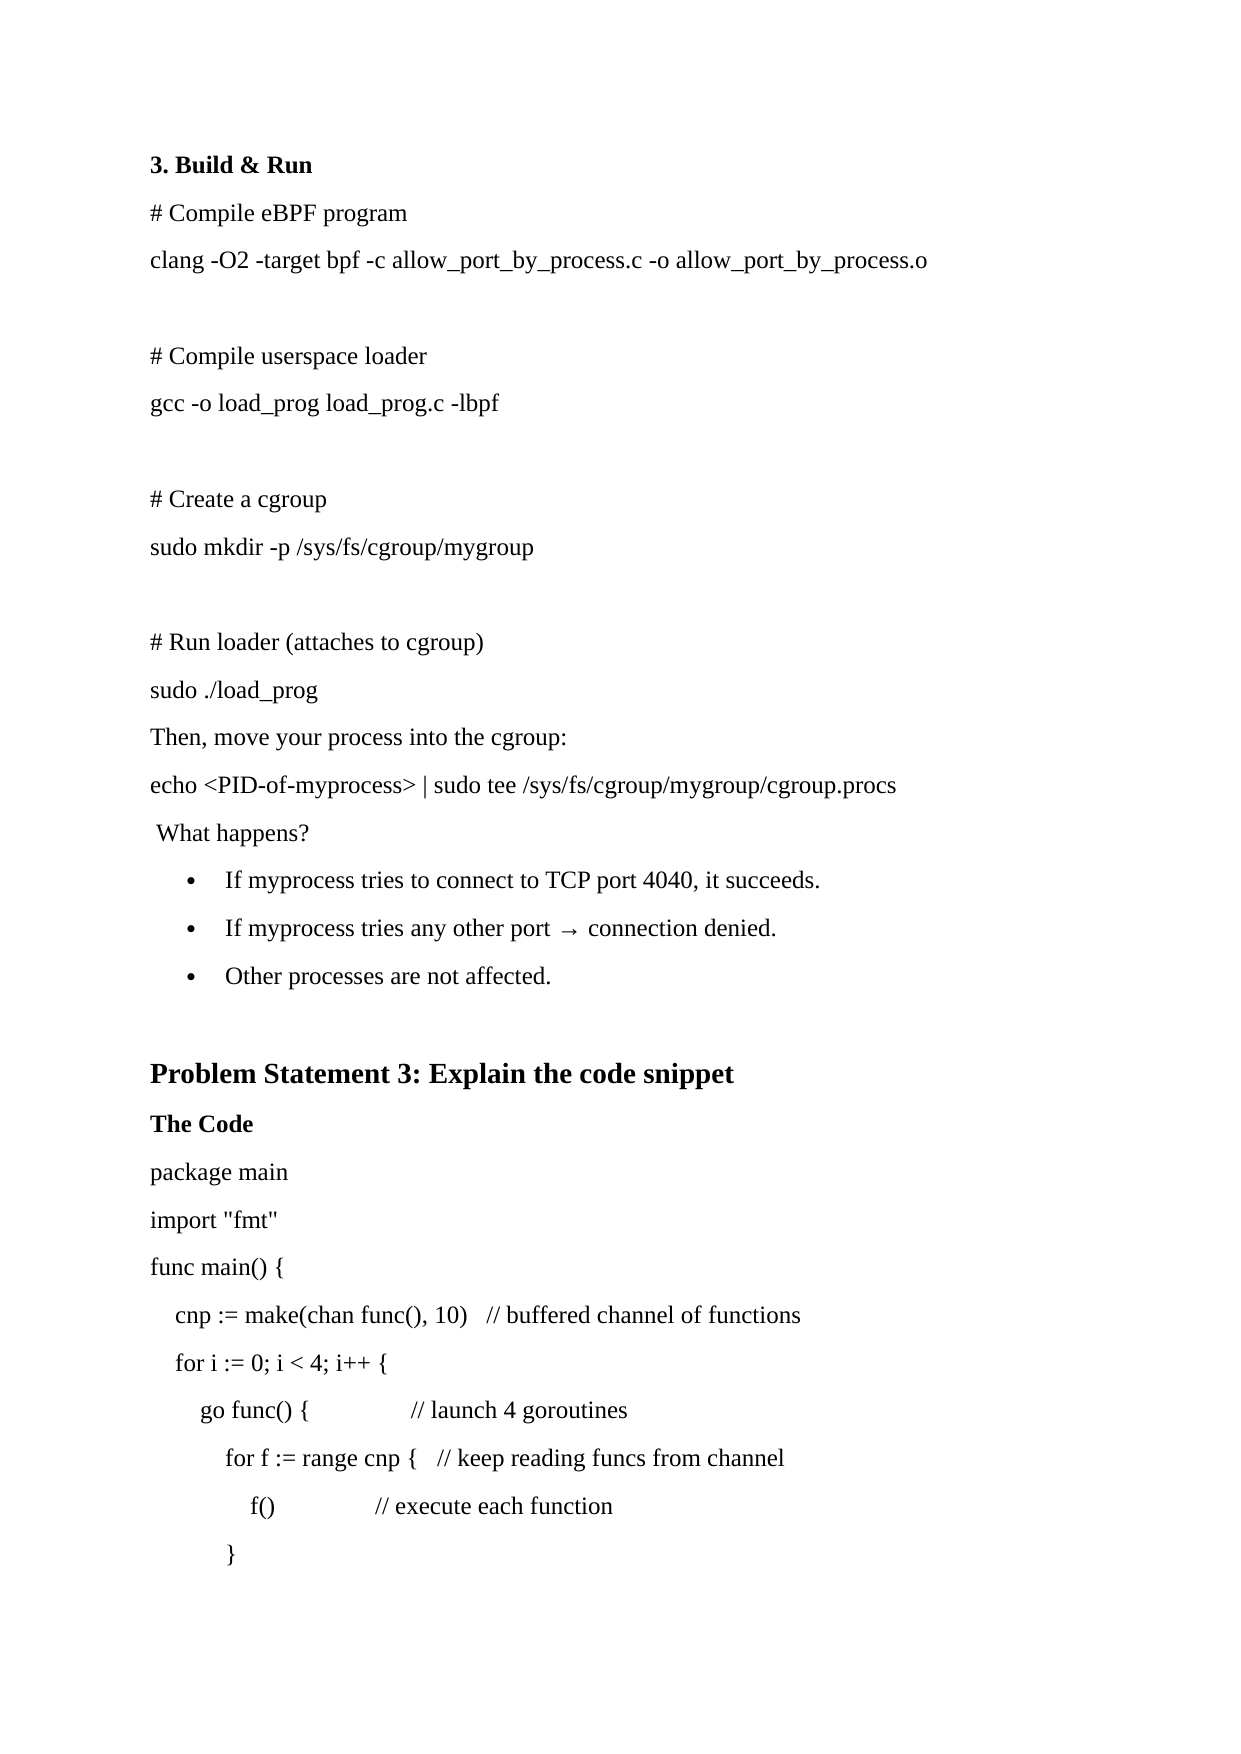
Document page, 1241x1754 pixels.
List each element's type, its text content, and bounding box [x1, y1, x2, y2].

text package main [150, 1157, 1090, 1186]
text cnp := make(chan func(), 10) // buffered channel of functions [150, 1300, 1090, 1329]
text # Compile eBPF program [150, 198, 1090, 226]
text # Create a cgroup [150, 484, 1090, 513]
text # Compile userspace loader [150, 341, 1090, 369]
text } [150, 1539, 1090, 1567]
text gcc -o load_prog load_prog.c -lbpf [150, 388, 1090, 417]
list If myprocess tries to connect to TCP port 4040, it succeeds. [187, 866, 1090, 894]
text Then, move your process into the cgroup: [150, 722, 1090, 751]
text Problem Statement 3: Explain the code snippet [150, 1056, 1090, 1090]
list Other processes are not affected. [187, 961, 1090, 990]
list If myprocess tries any other port → connection denied. [187, 913, 1090, 942]
text The Code [150, 1109, 1090, 1138]
text func main() { [150, 1252, 1090, 1281]
text for f := range cnp { // keep reading funcs from channel [150, 1443, 1090, 1472]
text f() // execute each function [150, 1491, 1090, 1520]
text # Run loader (attaches to cgroup) [150, 627, 1090, 656]
text What happens? [150, 818, 1090, 847]
text clang -O2 -target bpf -c allow_port_by_process.c -o allow_port_by_process.o [150, 245, 1090, 274]
text 3. Build & Run [150, 150, 1090, 179]
text echo <PID-of-myprocess> | sudo tee /sys/fs/cgroup/mygroup/cgroup.procs [150, 770, 1090, 799]
text for i := 0; i < 4; i++ { [150, 1348, 1090, 1377]
text sudo mkdir -p /sys/fs/cgroup/mygroup [150, 532, 1090, 560]
text import "fmt" [150, 1205, 1090, 1233]
text sudo ./load_prog [150, 675, 1090, 703]
text go func() { // launch 4 goroutines [150, 1396, 1090, 1424]
